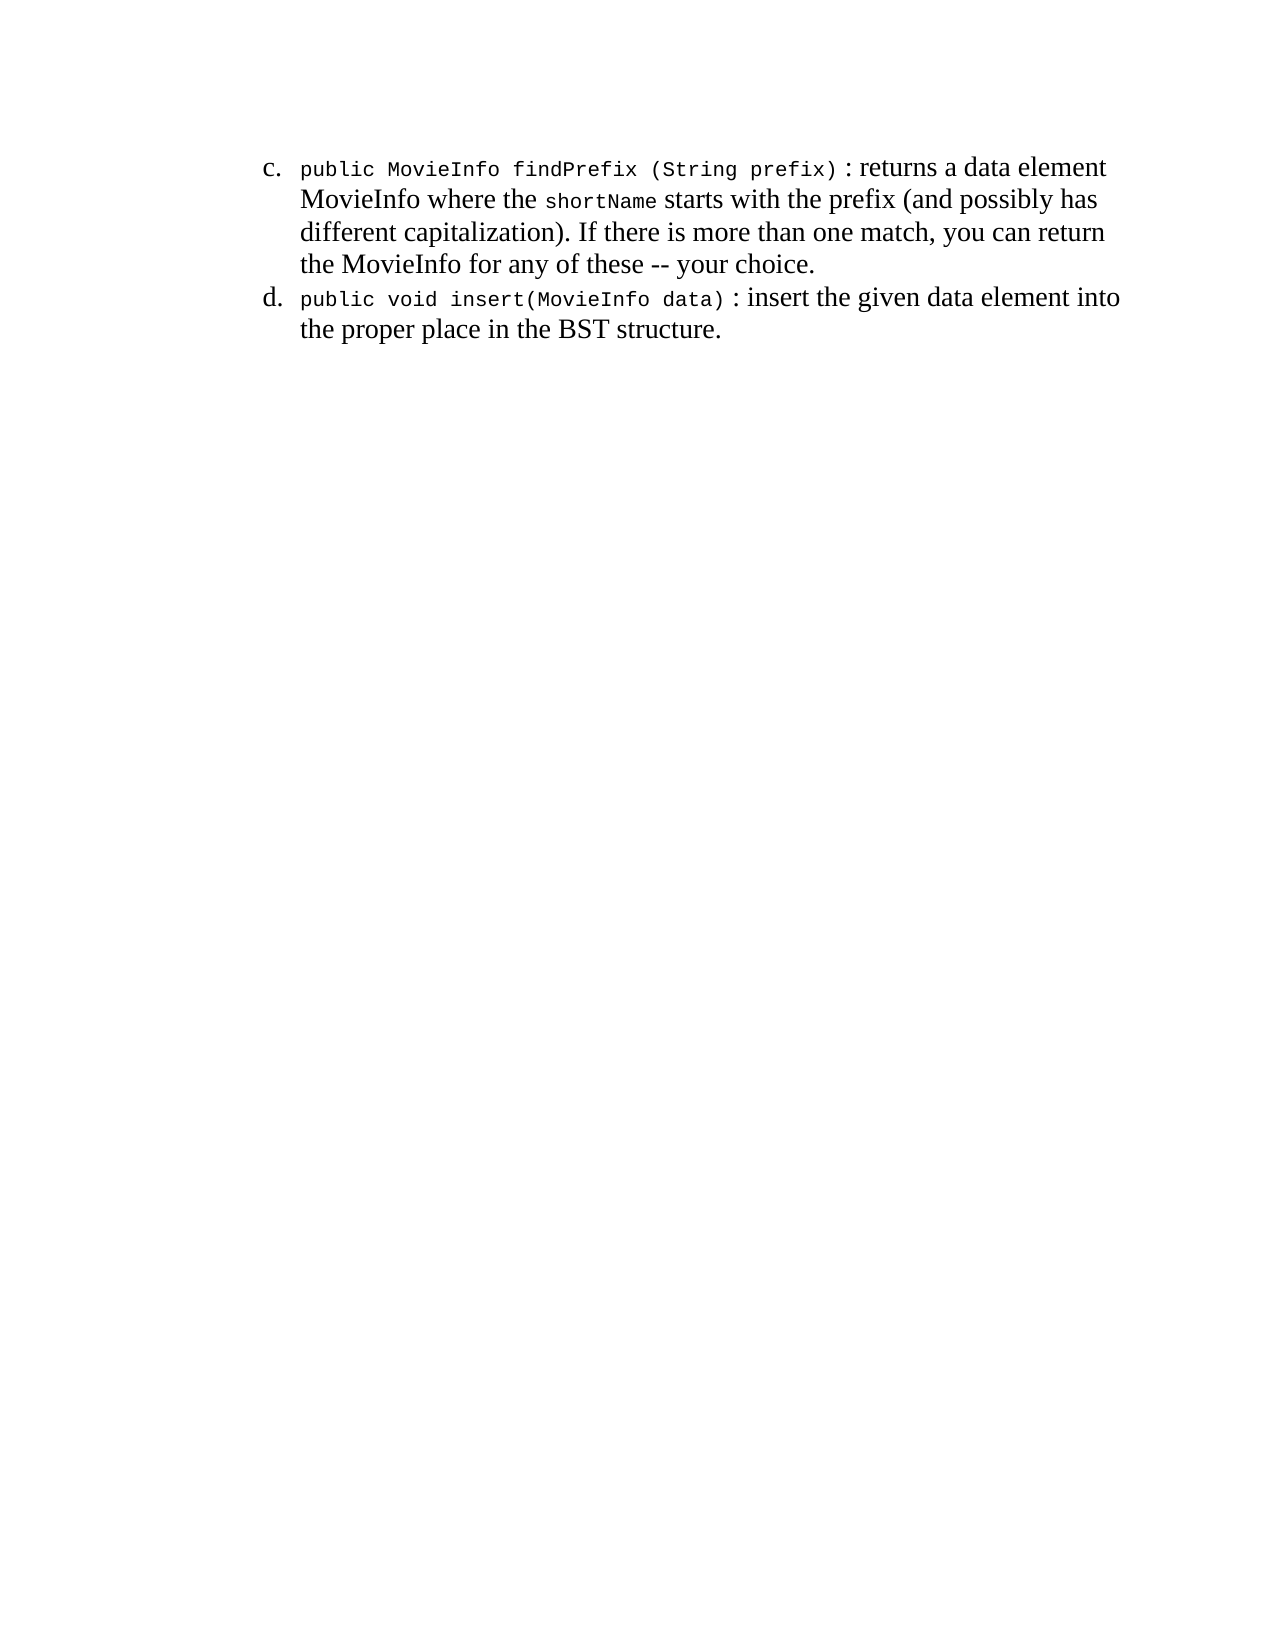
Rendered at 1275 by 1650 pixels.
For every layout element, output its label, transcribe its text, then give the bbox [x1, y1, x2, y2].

list public MovieInfo findPrefix (String prefix) : returns a data element MovieInfo where the shortName starts with the prefix (and possibly has different capitalization). If there is more than one match, you can return the MovieInfo for any of these -- your choice. [262, 150, 1125, 280]
list public void insert(MovieInfo data) : insert the given data element into the proper place in the BST structure. [262, 280, 1125, 345]
